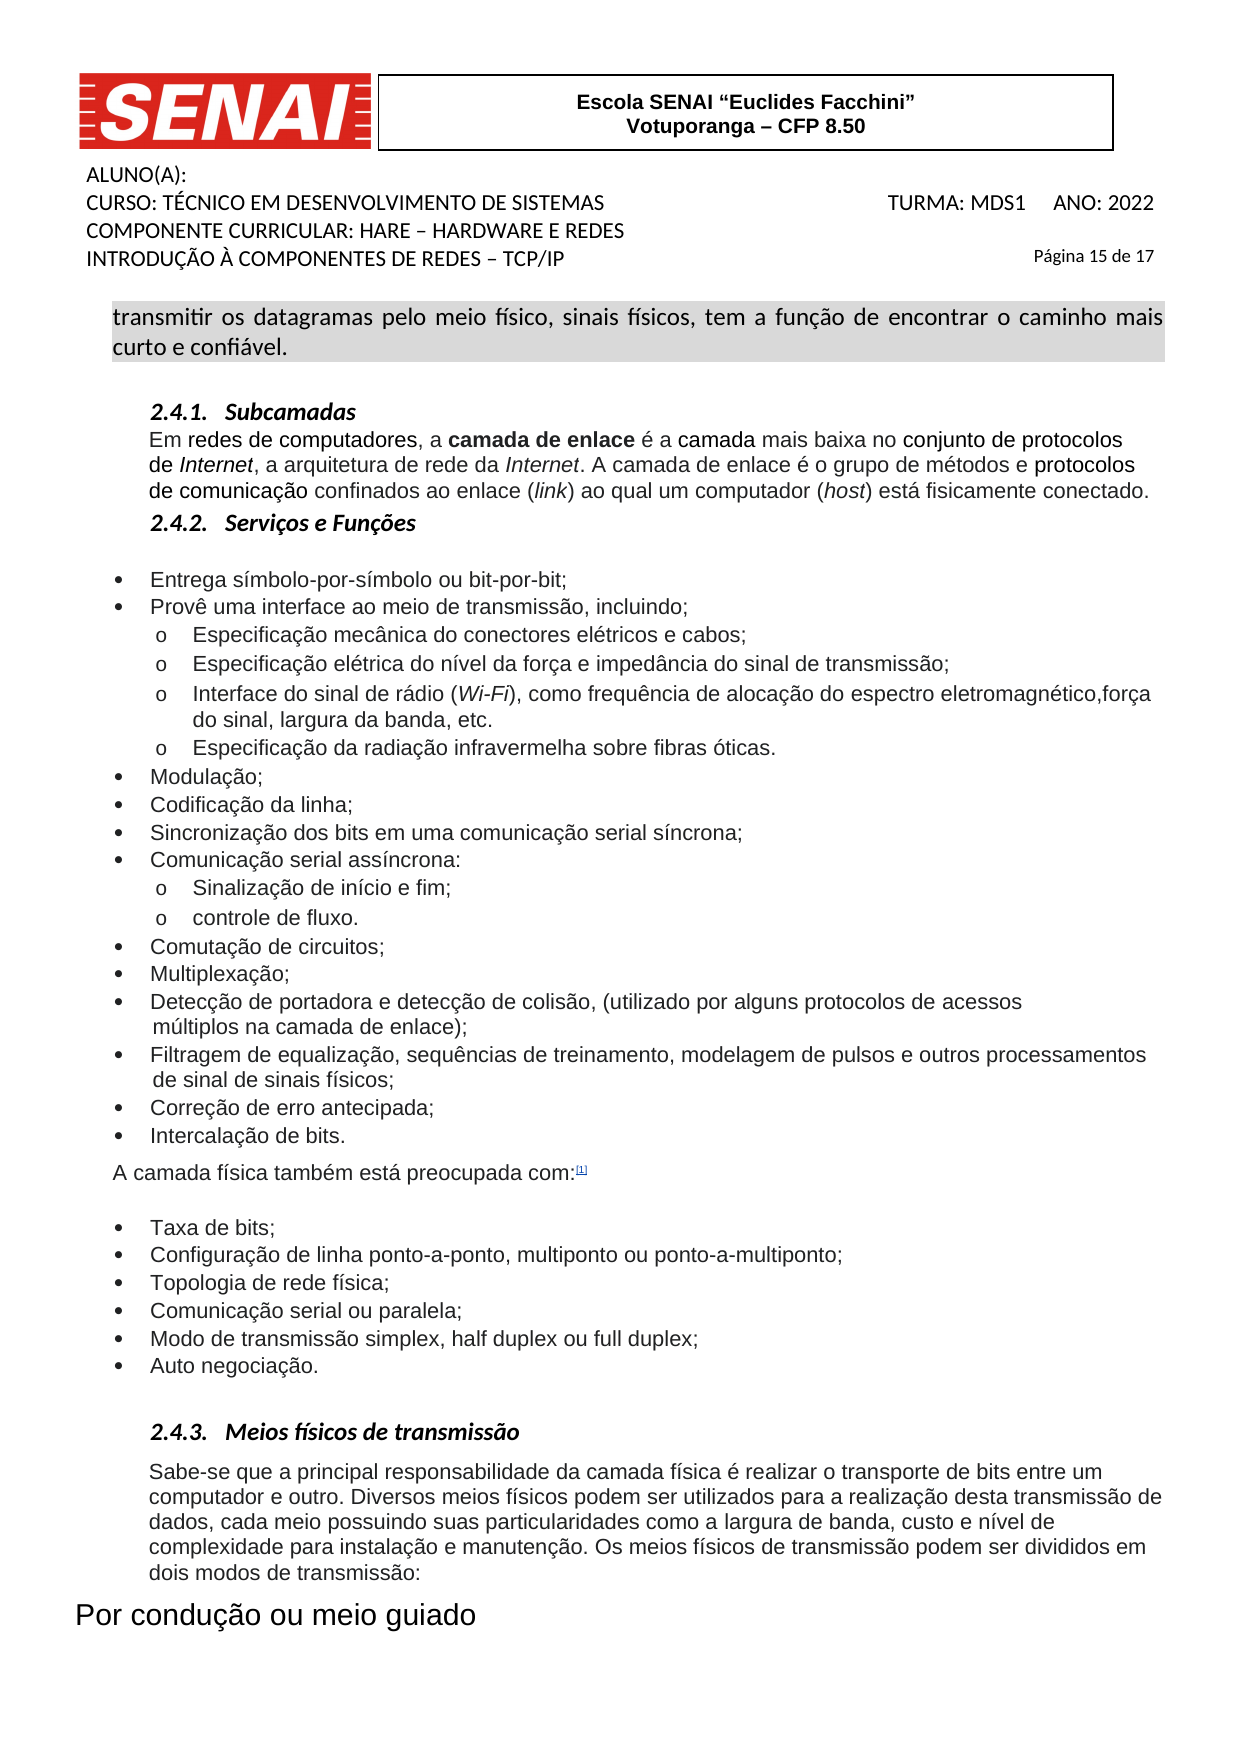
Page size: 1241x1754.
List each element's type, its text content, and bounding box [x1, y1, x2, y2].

list Filtragem de equalização, sequências de treinamento, modelagem de pulsos e outros processamentos de sinal de sinais físicos; [115, 1042, 1165, 1092]
list Intercalação de bits. [115, 1123, 1165, 1148]
list Multiplexação; [115, 961, 1165, 987]
list Sinalização de início e fim; [155, 875, 1165, 902]
list Correção de erro antecipada; [115, 1095, 1165, 1120]
list Configuração de linha ponto-a-ponto, multiponto ou ponto-a-multiponto; [115, 1242, 1165, 1268]
list Especificação mecânica do conectores elétricos e cabos; [155, 622, 1165, 649]
list Taxa de bits; [115, 1215, 1165, 1240]
list Interface do sinal de rádio (Wi-Fi), como frequência de alocação do espectro eletromagnético,força do sinal, largura da banda, etc. [155, 681, 1165, 732]
list Comunicação serial ou paralela; [115, 1298, 1165, 1323]
list Provê uma interface ao meio de transmissão, incluindo; [115, 594, 1165, 619]
subtitle Meios físicos de transmissão [150, 1416, 1165, 1446]
text Em redes de computadores, a camada de enlace é a camada mais baixa no conjunto de protocolos de Internet, a arquitetura de rede da Internet. A camada de enlace é o grupo de métodos e protocolos de comunicação confinados ao enlace (link) ao qual um computador (host) está fisicamente conectado. [149, 427, 1165, 503]
list Comunicação serial assíncrona: [115, 847, 1165, 873]
list Codificação da linha; [115, 792, 1165, 817]
list Detecção de portadora e detecção de colisão, (utilizado por alguns protocolos de acessos múltiplos na camada de enlace); [115, 989, 1165, 1039]
text Por condução ou meio guiado [75, 1597, 1165, 1632]
list Modo de transmissão simplex, half duplex ou full duplex; [115, 1326, 1165, 1351]
text Sabe-se que a principal responsabilidade da camada física é realizar o transporte de bits entre um computador e outro. Diversos meios físicos podem ser utilizados para a realização desta transmissão de dados, cada meio possuindo suas particularidades como a largura de banda, custo e nível de complexidade para instalação e manutenção. Os meios físicos de transmissão podem ser divididos em dois modos de transmissão: [149, 1459, 1165, 1585]
subtitle Serviços e Funções [150, 507, 1165, 537]
list controle de fluxo. [155, 904, 1165, 931]
list Comutação de circuitos; [115, 934, 1165, 959]
list Entrega símbolo-por-símbolo ou bit-por-bit; [115, 567, 1165, 592]
subtitle Subcamadas [150, 397, 1165, 427]
list Topologia de rede física; [115, 1270, 1165, 1295]
picture [75, 73, 371, 149]
list Sincronização dos bits em uma comunicação serial síncrona; [115, 820, 1165, 845]
list Auto negociação. [115, 1353, 1165, 1378]
text A camada física também está preocupada com:[1] [112, 1160, 1165, 1186]
list Especificação da radiação infravermelha sobre fibras óticas. [155, 735, 1165, 762]
list Modulação; [115, 764, 1165, 789]
list Especificação elétrica do nível da força e impedância do sinal de transmissão; [155, 651, 1165, 678]
